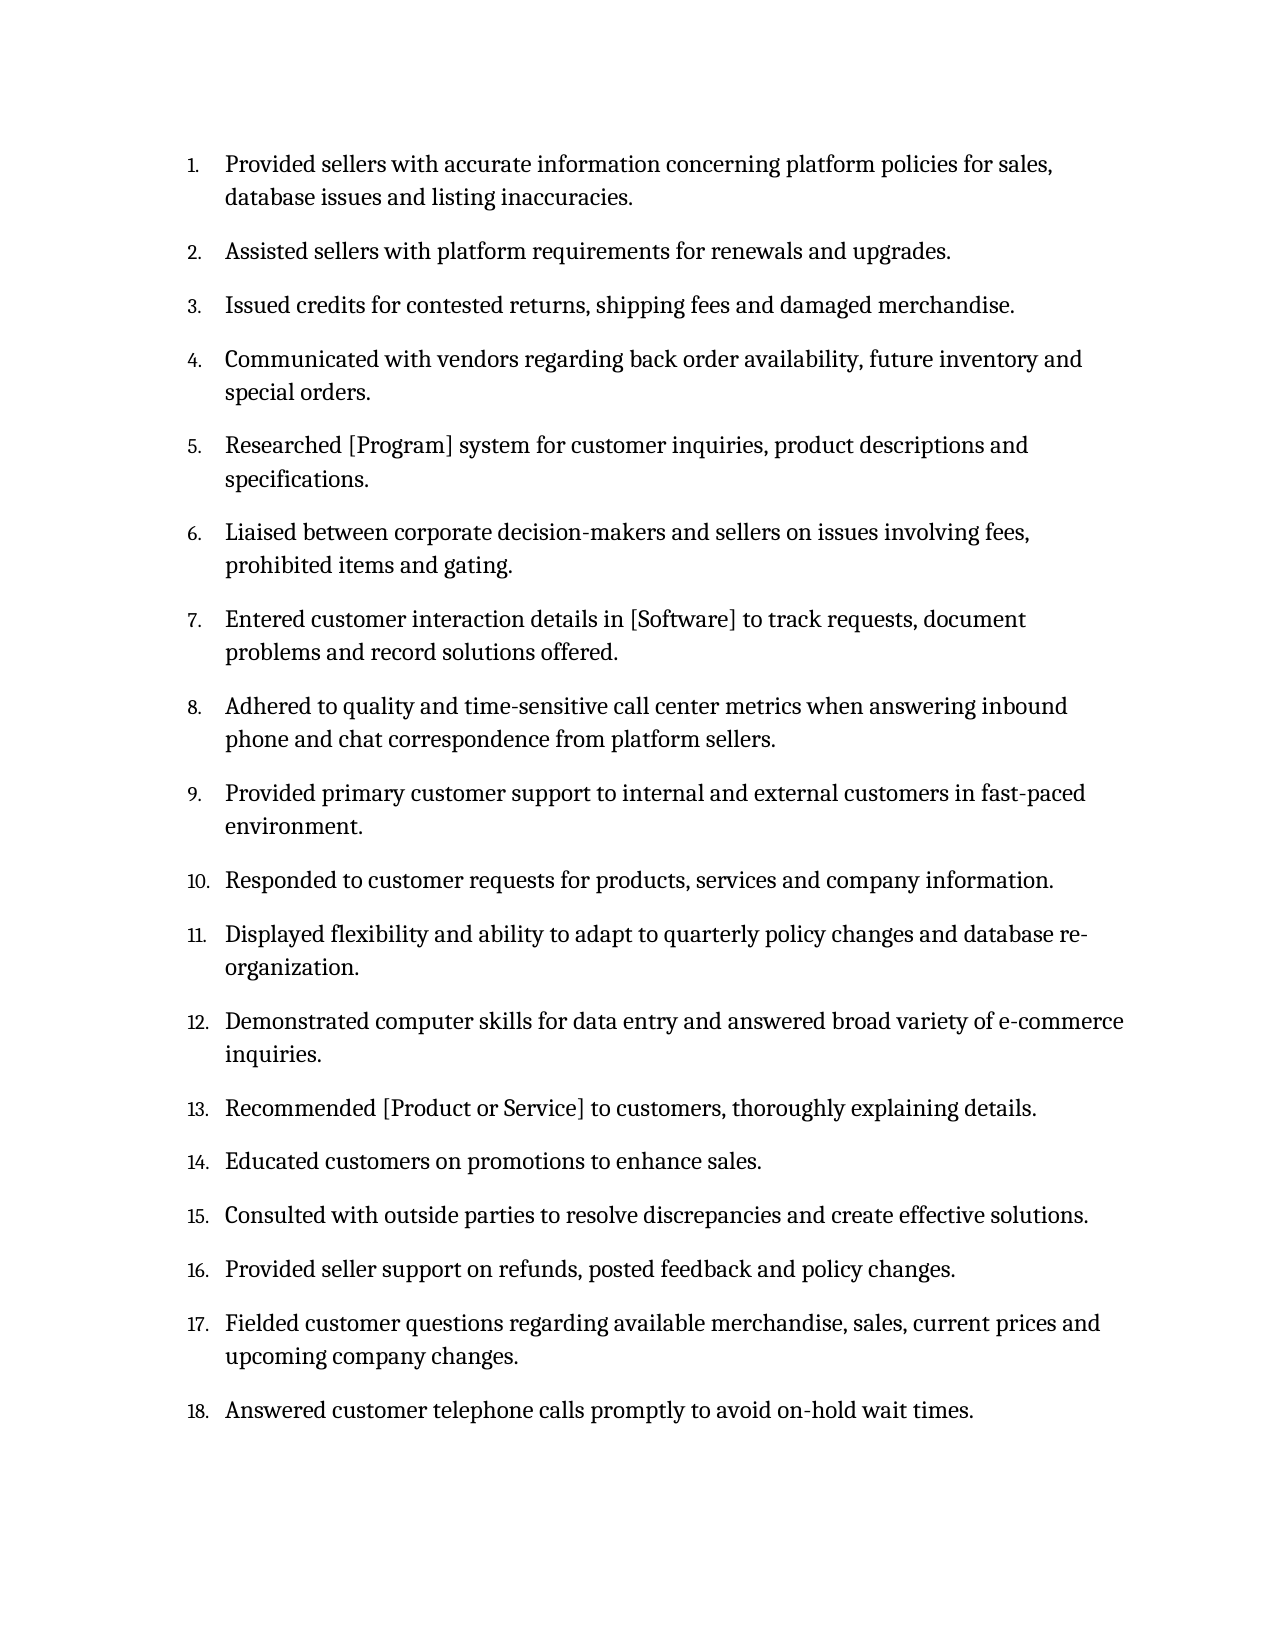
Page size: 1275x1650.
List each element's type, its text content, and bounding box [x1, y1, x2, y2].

list Displayed flexibility and ability to adapt to quarterly policy changes and database re-organization. [187, 920, 1125, 981]
list Liaised between corporate decision-makers and sellers on issues involving fees, prohibited items and gating. [187, 518, 1125, 580]
list Researched [Program] system for customer inquiries, product descriptions and specifications. [187, 431, 1125, 493]
list Adhered to quality and time-sensitive call center metrics when answering inbound phone and chat correspondence from platform sellers. [187, 692, 1125, 754]
list Issued credits for contested returns, shipping fees and damaged merchandise. [187, 291, 1125, 319]
list Provided primary customer support to internal and external customers in fast-paced environment. [187, 779, 1125, 841]
list Educated customers on promotions to enhance sales. [187, 1147, 1125, 1176]
list Assisted sellers with platform requirements for renewals and upgrades. [187, 237, 1125, 266]
list Demonstrated computer skills for data entry and answered broad variety of e-commerce inquiries. [187, 1007, 1125, 1068]
list Fielded customer questions regarding available merchandise, sales, current prices and upcoming company changes. [187, 1309, 1125, 1371]
list Answered customer telephone calls promptly to avoid on-hold wait times. [187, 1396, 1125, 1424]
list Recommended [Product or Service] to customers, thoroughly explaining details. [187, 1093, 1125, 1122]
list Provided sellers with accurate information concerning platform policies for sales, database issues and listing inaccuracies. [187, 150, 1125, 212]
list Communicated with vendors regarding back order availability, future inventory and special orders. [187, 344, 1125, 406]
list Responded to customer requests for products, services and company information. [187, 866, 1125, 894]
list Consulted with outside parties to resolve discrepancies and create effective solutions. [187, 1201, 1125, 1230]
list Provided seller support on refunds, posted feedback and policy changes. [187, 1255, 1125, 1284]
list Entered customer interaction details in [Software] to track requests, document problems and record solutions offered. [187, 605, 1125, 667]
